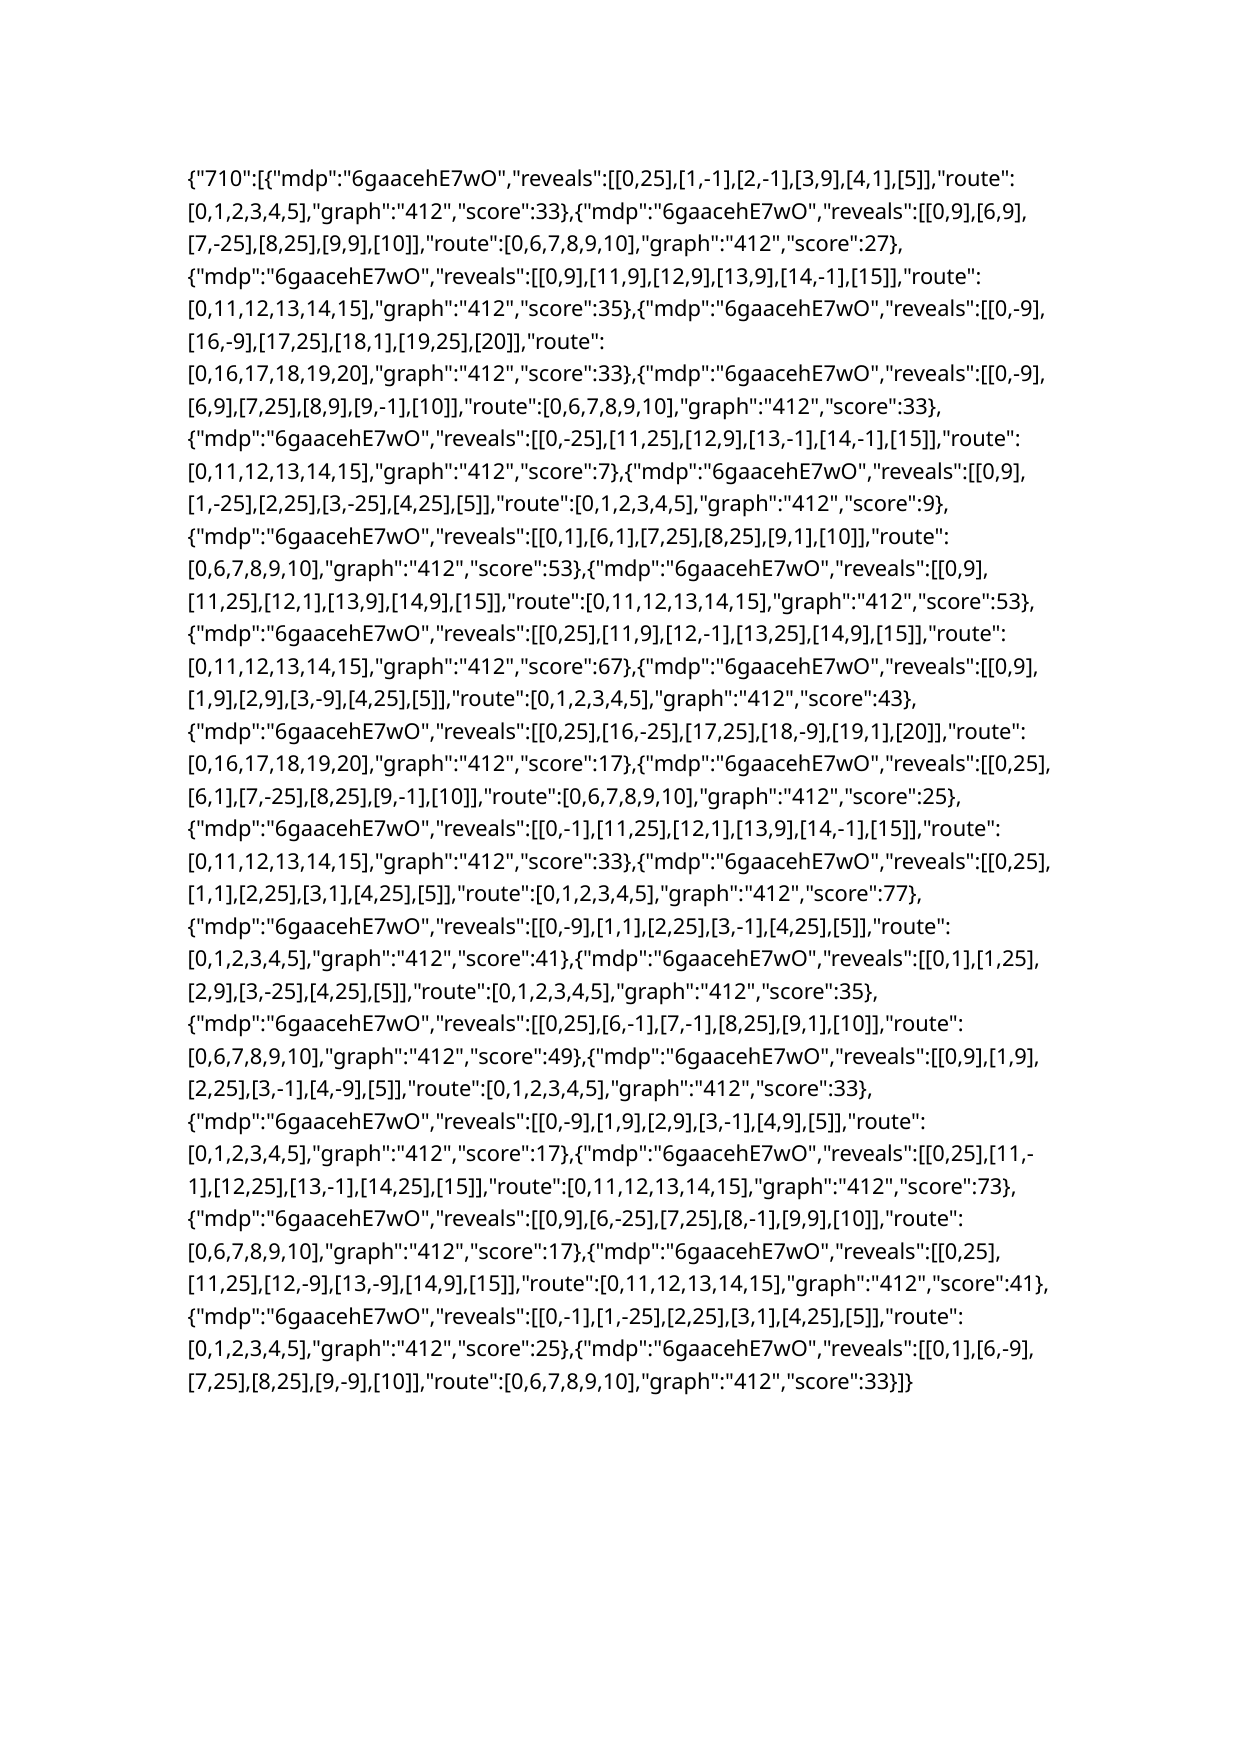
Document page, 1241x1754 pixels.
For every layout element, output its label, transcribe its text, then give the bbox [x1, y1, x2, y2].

text {"710":[{"mdp":"6gaacehE7wO","reveals":[[0,25],[1,-1],[2,-1],[3,9],[4,1],[5]],"route":[0,1,2,3,4,5],"graph":"412","score":33},{"mdp":"6gaacehE7wO","reveals":[[0,9],[6,9],[7,-25],[8,25],[9,9],[10]],"route":[0,6,7,8,9,10],"graph":"412","score":27},{"mdp":"6gaacehE7wO","reveals":[[0,9],[11,9],[12,9],[13,9],[14,-1],[15]],"route":[0,11,12,13,14,15],"graph":"412","score":35},{"mdp":"6gaacehE7wO","reveals":[[0,-9],[16,-9],[17,25],[18,1],[19,25],[20]],"route":[0,16,17,18,19,20],"graph":"412","score":33},{"mdp":"6gaacehE7wO","reveals":[[0,-9],[6,9],[7,25],[8,9],[9,-1],[10]],"route":[0,6,7,8,9,10],"graph":"412","score":33},{"mdp":"6gaacehE7wO","reveals":[[0,-25],[11,25],[12,9],[13,-1],[14,-1],[15]],"route":[0,11,12,13,14,15],"graph":"412","score":7},{"mdp":"6gaacehE7wO","reveals":[[0,9],[1,-25],[2,25],[3,-25],[4,25],[5]],"route":[0,1,2,3,4,5],"graph":"412","score":9},{"mdp":"6gaacehE7wO","reveals":[[0,1],[6,1],[7,25],[8,25],[9,1],[10]],"route":[0,6,7,8,9,10],"graph":"412","score":53},{"mdp":"6gaacehE7wO","reveals":[[0,9],[11,25],[12,1],[13,9],[14,9],[15]],"route":[0,11,12,13,14,15],"graph":"412","score":53},{"mdp":"6gaacehE7wO","reveals":[[0,25],[11,9],[12,-1],[13,25],[14,9],[15]],"route":[0,11,12,13,14,15],"graph":"412","score":67},{"mdp":"6gaacehE7wO","reveals":[[0,9],[1,9],[2,9],[3,-9],[4,25],[5]],"route":[0,1,2,3,4,5],"graph":"412","score":43},{"mdp":"6gaacehE7wO","reveals":[[0,25],[16,-25],[17,25],[18,-9],[19,1],[20]],"route":[0,16,17,18,19,20],"graph":"412","score":17},{"mdp":"6gaacehE7wO","reveals":[[0,25],[6,1],[7,-25],[8,25],[9,-1],[10]],"route":[0,6,7,8,9,10],"graph":"412","score":25},{"mdp":"6gaacehE7wO","reveals":[[0,-1],[11,25],[12,1],[13,9],[14,-1],[15]],"route":[0,11,12,13,14,15],"graph":"412","score":33},{"mdp":"6gaacehE7wO","reveals":[[0,25],[1,1],[2,25],[3,1],[4,25],[5]],"route":[0,1,2,3,4,5],"graph":"412","score":77},{"mdp":"6gaacehE7wO","reveals":[[0,-9],[1,1],[2,25],[3,-1],[4,25],[5]],"route":[0,1,2,3,4,5],"graph":"412","score":41},{"mdp":"6gaacehE7wO","reveals":[[0,1],[1,25],[2,9],[3,-25],[4,25],[5]],"route":[0,1,2,3,4,5],"graph":"412","score":35},{"mdp":"6gaacehE7wO","reveals":[[0,25],[6,-1],[7,-1],[8,25],[9,1],[10]],"route":[0,6,7,8,9,10],"graph":"412","score":49},{"mdp":"6gaacehE7wO","reveals":[[0,9],[1,9],[2,25],[3,-1],[4,-9],[5]],"route":[0,1,2,3,4,5],"graph":"412","score":33},{"mdp":"6gaacehE7wO","reveals":[[0,-9],[1,9],[2,9],[3,-1],[4,9],[5]],"route":[0,1,2,3,4,5],"graph":"412","score":17},{"mdp":"6gaacehE7wO","reveals":[[0,25],[11,-1],[12,25],[13,-1],[14,25],[15]],"route":[0,11,12,13,14,15],"graph":"412","score":73},{"mdp":"6gaacehE7wO","reveals":[[0,9],[6,-25],[7,25],[8,-1],[9,9],[10]],"route":[0,6,7,8,9,10],"graph":"412","score":17},{"mdp":"6gaacehE7wO","reveals":[[0,25],[11,25],[12,-9],[13,-9],[14,9],[15]],"route":[0,11,12,13,14,15],"graph":"412","score":41},{"mdp":"6gaacehE7wO","reveals":[[0,-1],[1,-25],[2,25],[3,1],[4,25],[5]],"route":[0,1,2,3,4,5],"graph":"412","score":25},{"mdp":"6gaacehE7wO","reveals":[[0,1],[6,-9],[7,25],[8,25],[9,-9],[10]],"route":[0,6,7,8,9,10],"graph":"412","score":33}]} [187, 162, 1053, 1397]
